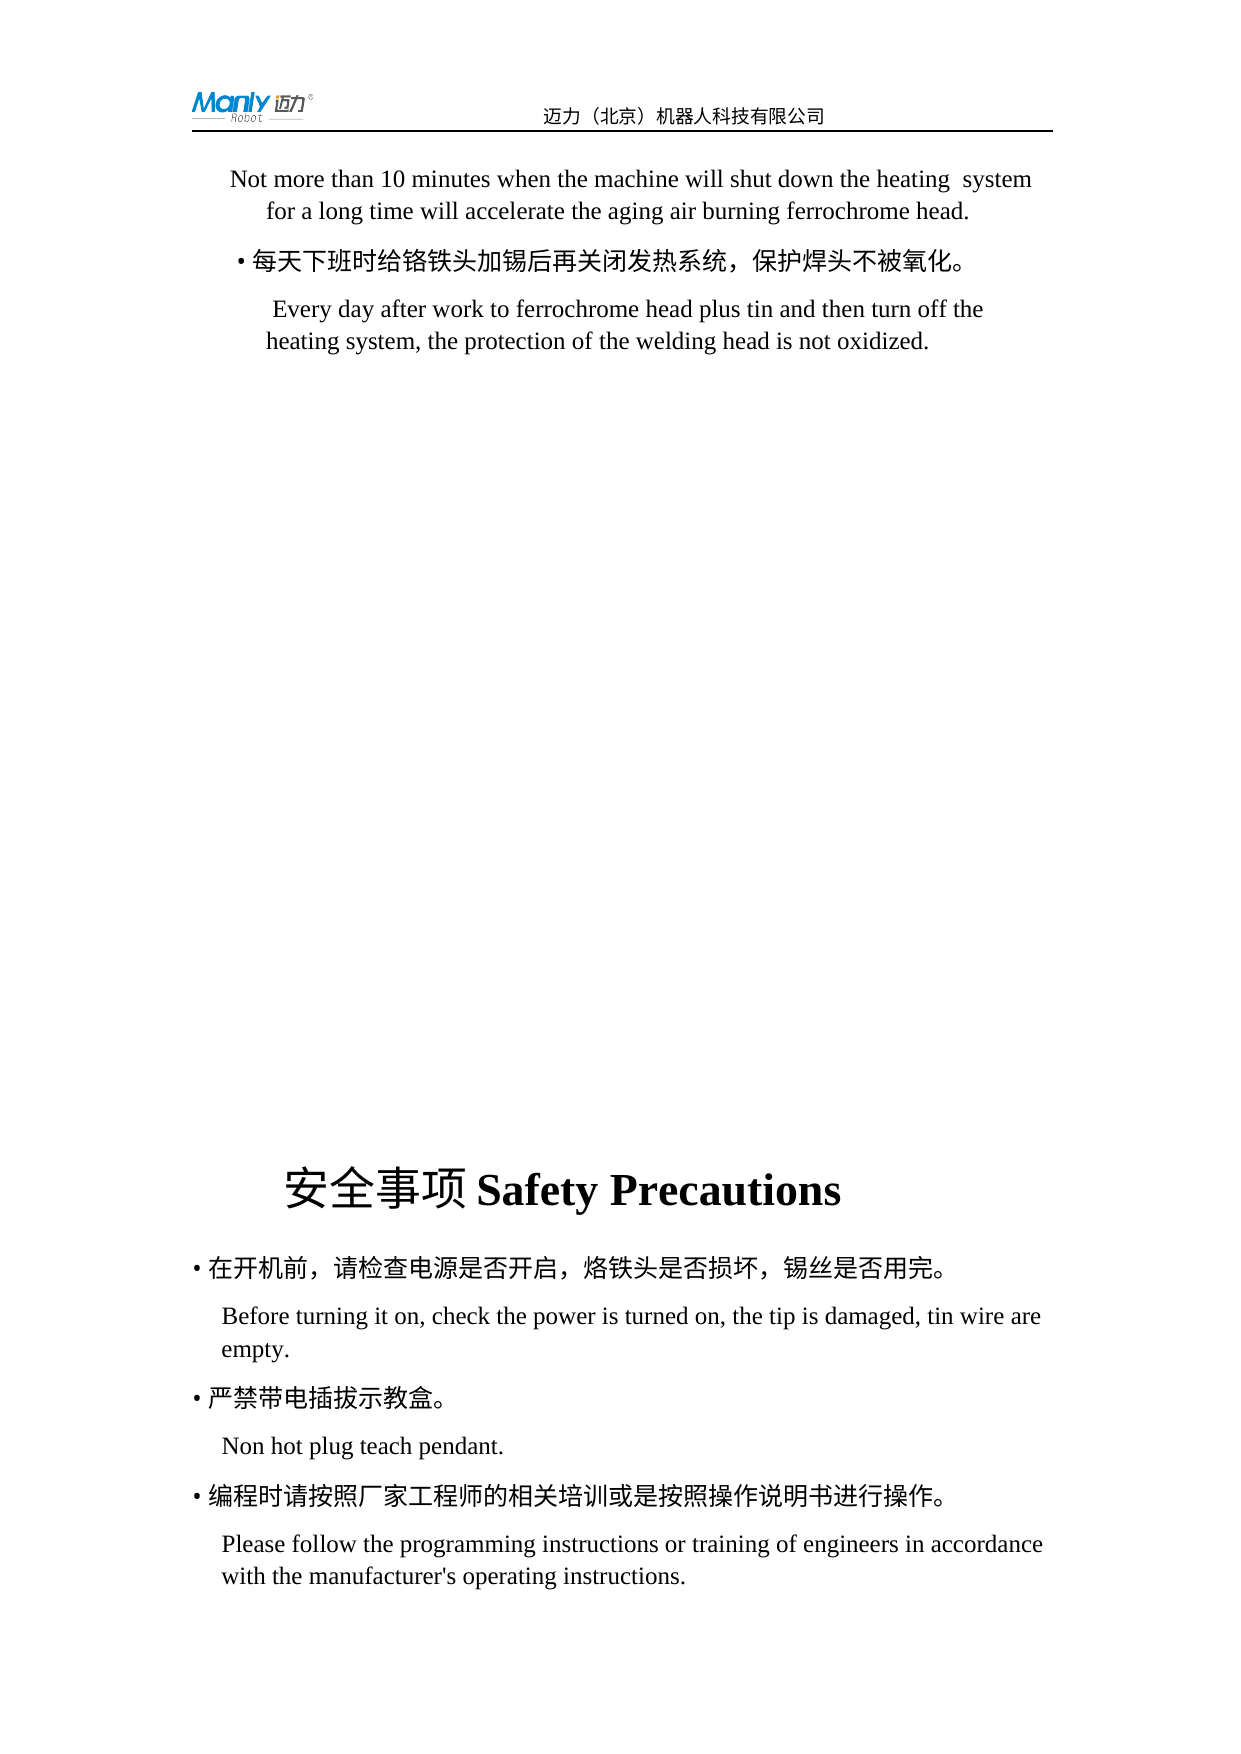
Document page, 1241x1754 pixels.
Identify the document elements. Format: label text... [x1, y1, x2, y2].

text Not more than 10 minutes when the machine will shut down the heating system for a long time will accelerate the aging air burning ferrochrome head. [192, 162, 1053, 227]
text 安全事项Safety Precautions [192, 1137, 1053, 1234]
text • 严禁带电插拔示教盒。 [192, 1364, 1053, 1429]
text • 编程时请按照厂家工程师的相关培训或是按照操作说明书进行操作。 [192, 1462, 1053, 1527]
text Every day after work to ferrochrome head plus tin and then turn off the heating system, the protection of the welding head is not oxidized. [266, 292, 1053, 357]
text Please follow the programming instructions or training of engineers in accordance with the manufacturer's operating instructions. [221, 1527, 1053, 1592]
text • 每天下班时给铬铁头加锡后再关闭发热系统，保护焊头不被氧化。 [192, 227, 1053, 292]
picture [192, 88, 314, 123]
text Before turning it on, check the power is turned on, the tip is damaged, tin wire are empty. [221, 1299, 1053, 1364]
text Non hot plug teach pendant. [221, 1429, 1053, 1462]
text • 在开机前，请检查电源是否开启，烙铁头是否损坏，锡丝是否用完。 [192, 1234, 1053, 1299]
